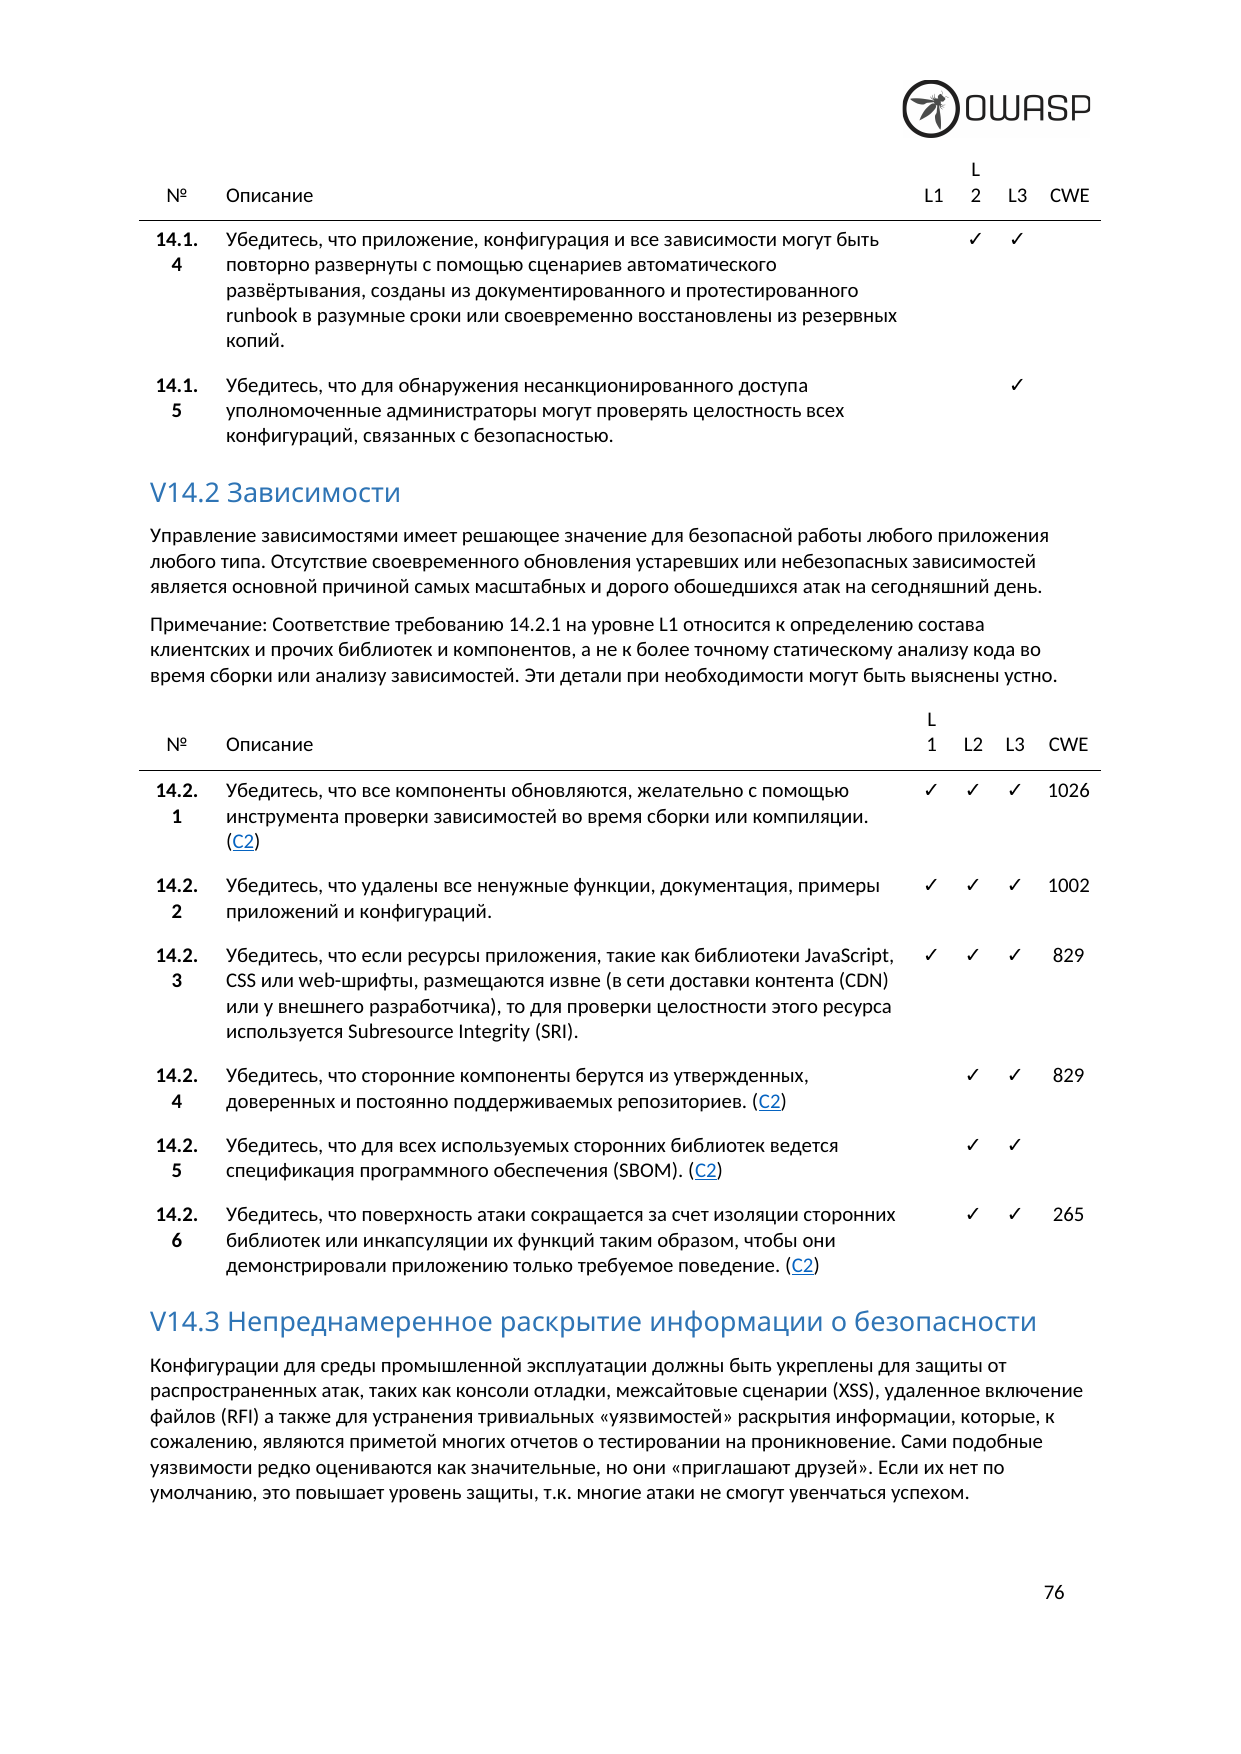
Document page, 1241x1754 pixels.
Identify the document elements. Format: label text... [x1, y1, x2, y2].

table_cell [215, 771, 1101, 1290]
text Конфигурации для среды промышленной эксплуатации должны быть укреплены для защиты от распространенных атак, таких как консоли отладки, межсайтовые сценарии (XSS), удаленное включение файлов (RFI) а также для устранения тривиальных «уязвимостей» раскрытия информации, которые, к сожалению, являются приметой многих отчетов о тестировании на проникновение. Сами подобные уязвимости редко оцениваются как значительные, но они «приглашают друзей». Если их нет по умолчанию, это повышает уровень защиты, т.к. многие атаки не смогут увенчаться успехом. [150, 1352, 1090, 1505]
picture [902, 80, 1091, 138]
text Примечание: Соответствие требованию 14.2.1 на уровне L1 относится к определению состава клиентских и прочих библиотек и компонентов, а не к более точному статическому анализу кода во время сборки или анализу зависимостей. Эти детали при необходимости могут быть выяснены устно. [150, 611, 1090, 687]
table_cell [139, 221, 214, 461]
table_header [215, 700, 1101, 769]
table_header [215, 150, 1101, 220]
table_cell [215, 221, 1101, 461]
subtitle V14.2 Зависимости [150, 473, 1090, 510]
text Управление зависимостями имеет решающее значение для безопасной работы любого приложения любого типа. Отсутствие своевременного обновления устаревших или небезопасных зависимостей является основной причиной самых масштабных и дорого обошедшихся атак на сегодняшний день. [150, 522, 1090, 599]
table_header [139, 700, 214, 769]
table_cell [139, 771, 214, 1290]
subtitle V14.3 Непреднамеренное раскрытие информации о безопасности [150, 1303, 1090, 1340]
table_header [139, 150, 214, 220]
